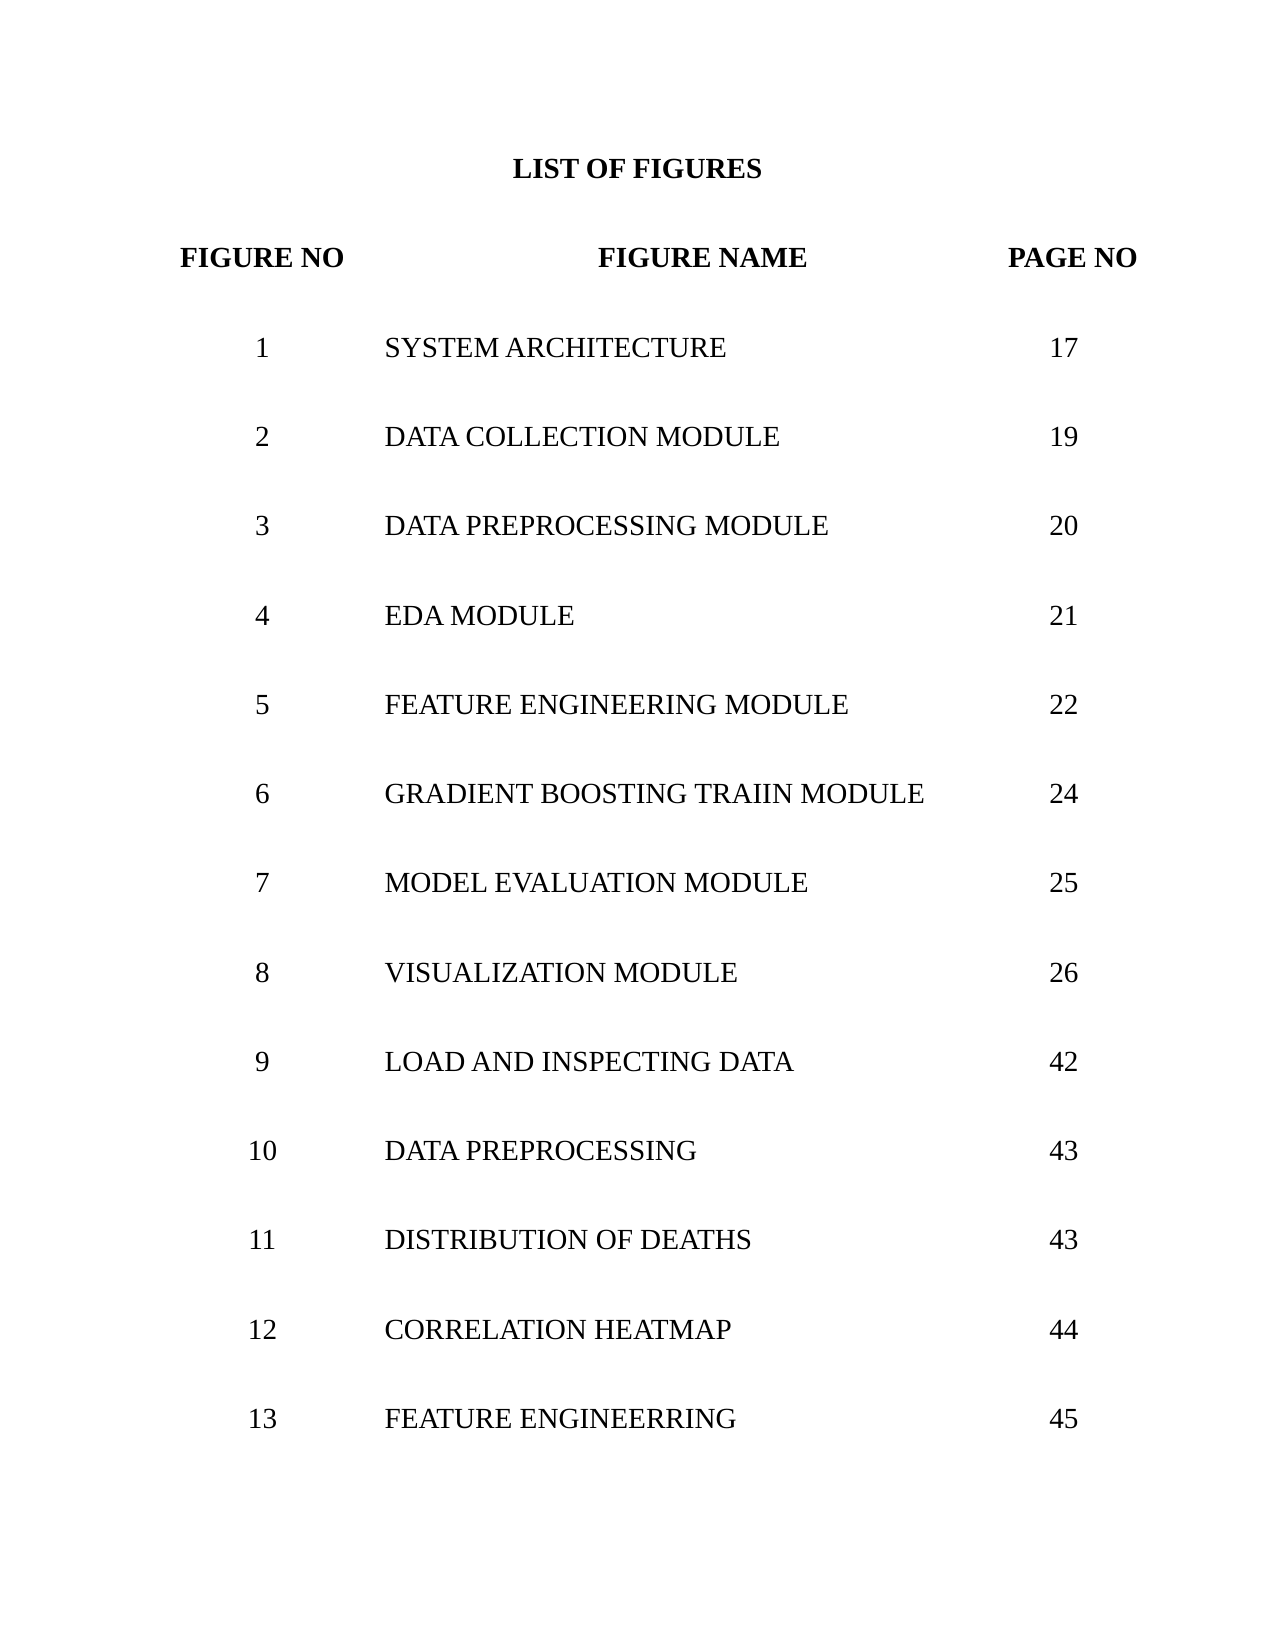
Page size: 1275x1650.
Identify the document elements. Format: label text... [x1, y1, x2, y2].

table_cell 24 [975, 776, 1181, 865]
table_cell 45 [975, 1401, 1181, 1434]
table_cell 4 [169, 598, 384, 687]
table_cell DATA PREPROCESSING MODULE [384, 508, 975, 598]
table_cell 26 [975, 955, 1181, 1044]
table_cell 11 [169, 1223, 384, 1312]
table_cell GRADIENT BOOSTING TRAIIN MODULE [384, 776, 975, 865]
table_cell 19 [975, 419, 1181, 508]
table_cell 6 [169, 776, 384, 865]
table_cell 43 [975, 1223, 1181, 1312]
table_cell 9 [169, 1044, 384, 1133]
table_header FIGURE NO [169, 241, 384, 330]
table_cell 43 [975, 1133, 1181, 1222]
table_cell SYSTEM ARCHITECTURE [384, 330, 975, 419]
table_cell 10 [169, 1133, 384, 1222]
table_cell 42 [975, 1044, 1181, 1133]
table_cell DATA COLLECTION MODULE [384, 419, 975, 508]
table_header PAGE NO [975, 241, 1181, 330]
table_cell 21 [975, 598, 1181, 687]
table_cell EDA MODULE [384, 598, 975, 687]
table_cell DISTRIBUTION OF DEATHS [384, 1223, 975, 1312]
table_cell CORRELATION HEATMAP [384, 1312, 975, 1401]
table_cell 17 [975, 330, 1181, 419]
table_cell 1 [169, 330, 384, 419]
table_cell FEATURE ENGINEERING MODULE [384, 687, 975, 776]
table_cell 2 [169, 419, 384, 508]
table_cell LOAD AND INSPECTING DATA [384, 1044, 975, 1133]
table_cell 5 [169, 687, 384, 776]
table_cell MODEL EVALUATION MODULE [384, 865, 975, 955]
table_cell 8 [169, 955, 384, 1044]
table_cell 7 [169, 865, 384, 955]
table_cell 13 [169, 1401, 384, 1434]
table_cell DATA PREPROCESSING [384, 1133, 975, 1222]
table_cell 44 [975, 1312, 1181, 1401]
table_cell 3 [169, 508, 384, 598]
table_header FIGURE NAME [384, 241, 975, 330]
table_cell 20 [975, 508, 1181, 598]
table_cell VISUALIZATION MODULE [384, 955, 975, 1044]
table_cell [384, 1401, 975, 1434]
text LIST OF FIGURES [167, 151, 1108, 185]
table_cell 25 [975, 865, 1181, 955]
table_cell 22 [975, 687, 1181, 776]
table_cell 12 [169, 1312, 384, 1401]
